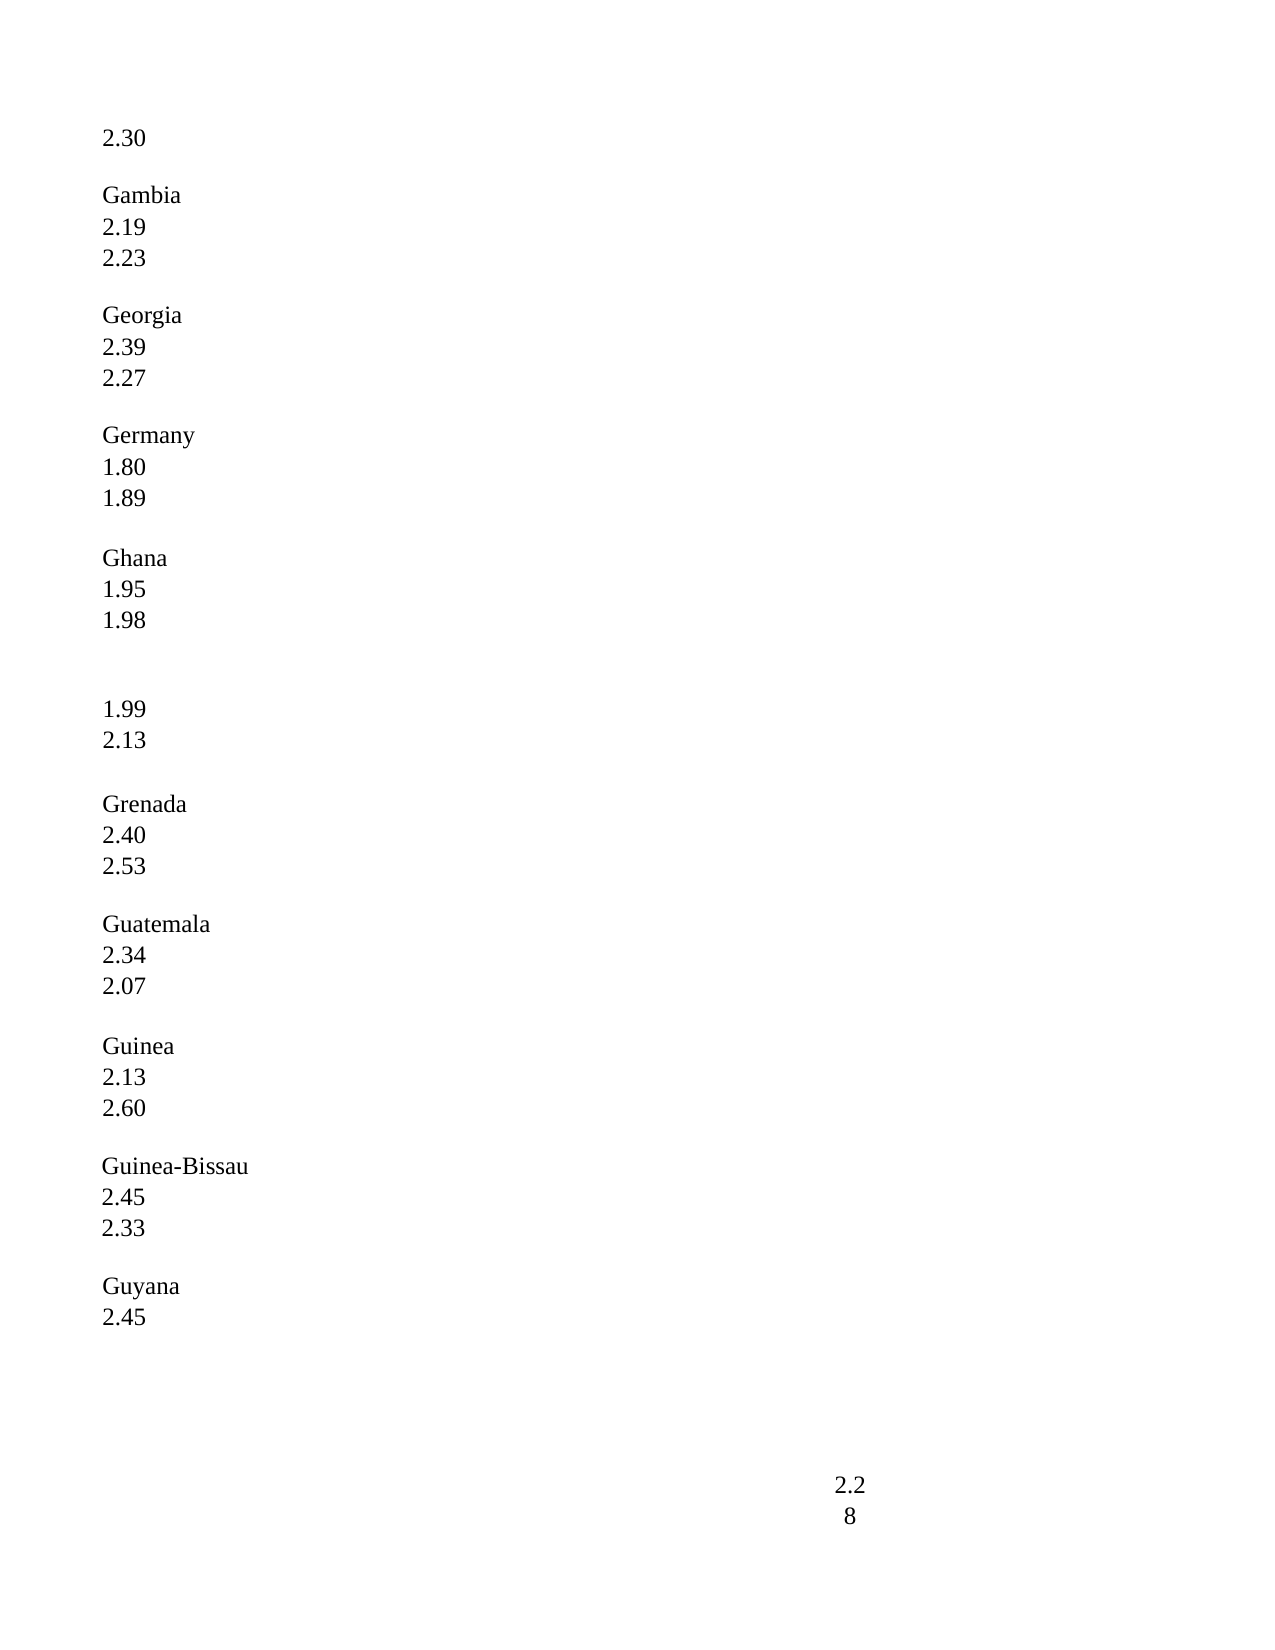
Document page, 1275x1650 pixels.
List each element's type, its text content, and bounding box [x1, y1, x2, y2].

text Guinea 1.98 2.13 -0.15 2.60 [102, 1031, 623, 1122]
text Gambia 1.99 2.19 -0.20 2.23 [102, 181, 623, 271]
text Ghana 2.13 1.95 0.18 1.98 [102, 543, 623, 634]
text Guinea-Bissau 2.38 2.45 -0.07 2.33 [101, 1151, 623, 1242]
text 2.07 1.99 0.08 2.13 [102, 663, 623, 754]
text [102, 123, 623, 151]
text Guyana 2.56 2.45 2.29 [102, 1271, 623, 1331]
text Guatemala 2.24 2.34 -0.10 2.07 [102, 909, 623, 1000]
text Germany 1.98 1.80 0.18 1.89 [102, 421, 623, 511]
text Grenada 2.37 2.40 -0.03 2.53 [102, 789, 623, 880]
text Georgia 2.51 2.39 0.12 2.27 [102, 301, 623, 391]
